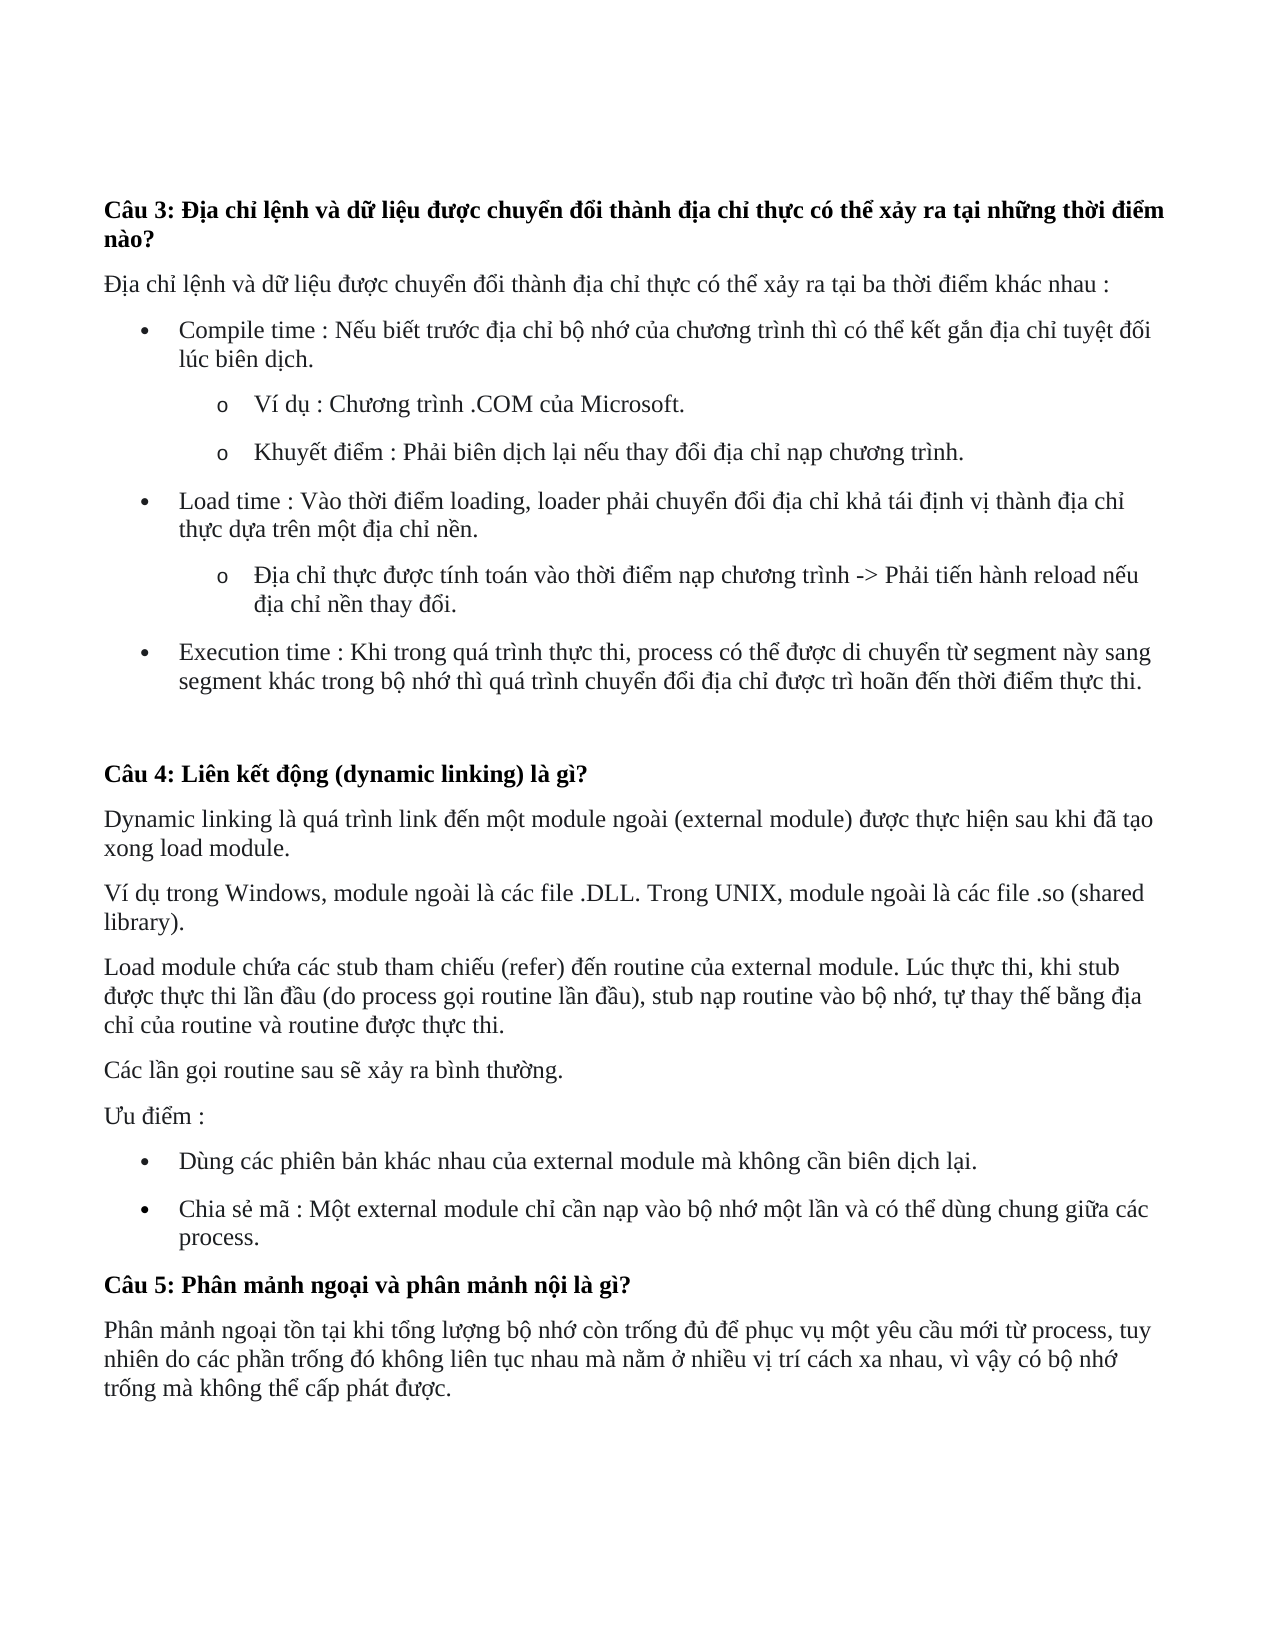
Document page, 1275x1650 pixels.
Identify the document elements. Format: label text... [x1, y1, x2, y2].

text Dynamic linking là quá trình link đến một module ngoài (external module) được thực hiện sau khi đã tạo xong load module. [103, 804, 1167, 862]
list Khuyết điểm : Phải biên dịch lại nếu thay đổi địa chỉ nạp chương trình. [216, 437, 1167, 467]
text Địa chỉ lệnh và dữ liệu được chuyển đổi thành địa chỉ thực có thể xảy ra tại ba thời điểm khác nhau : [103, 269, 1167, 298]
text Các lần gọi routine sau sẽ xảy ra bình thường. [103, 1055, 1167, 1084]
text Load module chứa các stub tham chiếu (refer) đến routine của external module. Lúc thực thi, khi stub được thực thi lần đầu (do process gọi routine lần đầu), stub nạp routine vào bộ nhớ, tự thay thế bằng địa chỉ của routine và routine được thực thi. [103, 952, 1167, 1039]
list Địa chỉ thực được tính toán vào thời điểm nạp chương trình -> Phải tiến hành reload nếu địa chỉ nền thay đổi. [216, 560, 1167, 618]
list Load time : Vào thời điểm loading, loader phải chuyển đổi địa chỉ khả tái định vị thành địa chỉ thực dựa trên một địa chỉ nền. [141, 486, 1167, 543]
text Câu 5: Phân mảnh ngoại và phân mảnh nội là gì? [103, 1270, 1167, 1299]
text Ví dụ trong Windows, module ngoài là các file .DLL. Trong UNIX, module ngoài là các file .so (shared library). [103, 878, 1167, 936]
list Dùng các phiên bản khác nhau của external module mà không cần biên dịch lại. [141, 1146, 1167, 1175]
text Câu 4: Liên kết động (dynamic linking) là gì? [103, 759, 1167, 787]
list Ví dụ : Chương trình .COM của Microsoft. [216, 389, 1167, 419]
list Compile time : Nếu biết trước địa chỉ bộ nhớ của chương trình thì có thể kết gắn địa chỉ tuyệt đối lúc biên dịch. [141, 315, 1167, 372]
text Ưu điểm : [103, 1101, 1167, 1129]
list Chia sẻ mã : Một external module chỉ cần nạp vào bộ nhớ một lần và có thể dùng chung giữa các process. [141, 1194, 1167, 1251]
list Execution time : Khi trong quá trình thực thi, process có thể được di chuyển từ segment này sang segment khác trong bộ nhớ thì quá trình chuyển đổi địa chỉ được trì hoãn đến thời điểm thực thi. [141, 637, 1167, 694]
text Câu 3: Địa chỉ lệnh và dữ liệu được chuyển đổi thành địa chỉ thực có thể xảy ra tại những thời điểm nào? [103, 195, 1167, 253]
text Phân mảnh ngoại tồn tại khi tổng lượng bộ nhớ còn trống đủ để phục vụ một yêu cầu mới từ process, tuy nhiên do các phần trống đó không liên tục nhau mà nằm ở nhiều vị trí cách xa nhau, vì vậy có bộ nhớ trống mà không thể cấp phát được. [103, 1315, 1167, 1402]
